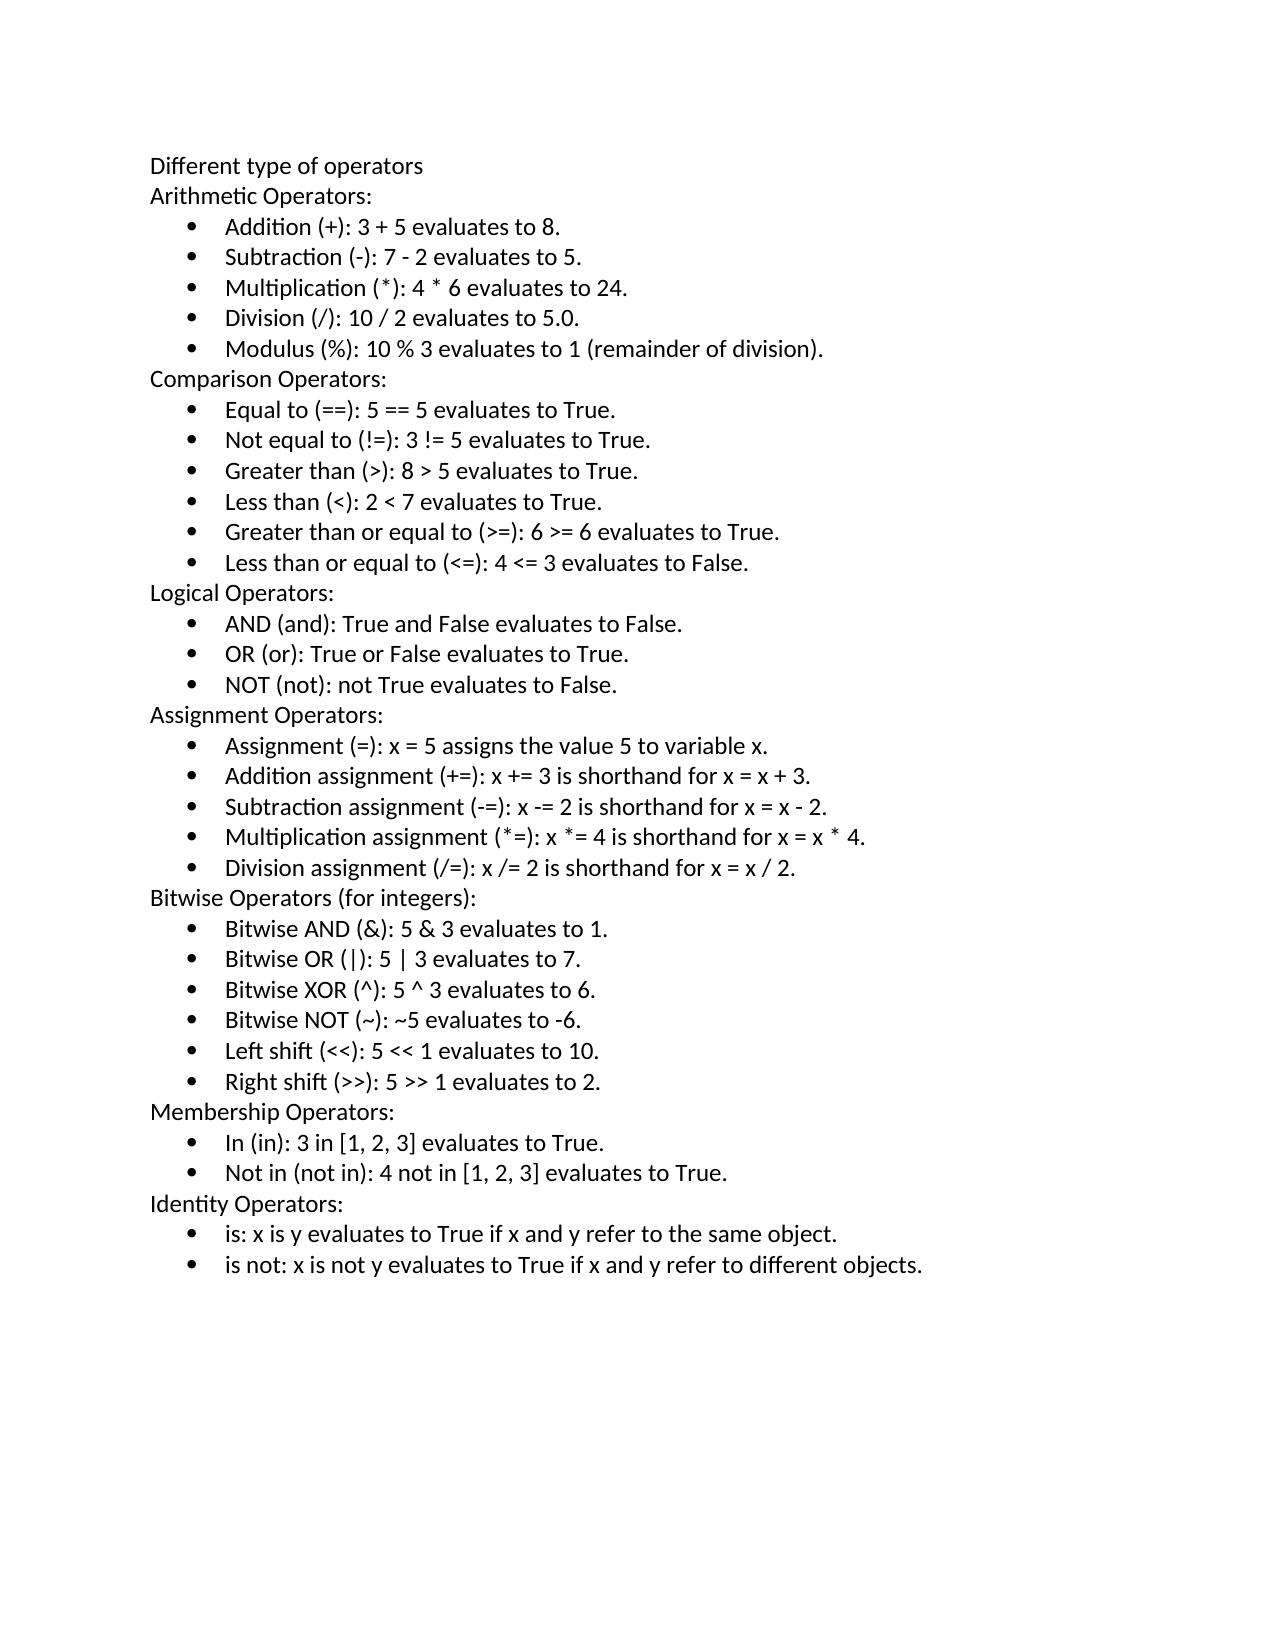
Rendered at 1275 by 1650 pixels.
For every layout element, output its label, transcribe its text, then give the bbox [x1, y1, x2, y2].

list Addition assignment (+=): x += 3 is shorthand for x = x + 3. [187, 760, 1125, 791]
list Greater than (>): 8 > 5 evaluates to True. [187, 455, 1125, 486]
text Membership Operators: [150, 1096, 1125, 1127]
text Bitwise Operators (for integers): [150, 882, 1125, 913]
list In (in): 3 in [1, 2, 3] evaluates to True. [187, 1127, 1125, 1157]
list is not: x is not y evaluates to True if x and y refer to different objects. [187, 1249, 1125, 1279]
text Comparison Operators: [150, 364, 1125, 394]
list Bitwise OR (|): 5 | 3 evaluates to 7. [187, 943, 1125, 974]
list Division (/): 10 / 2 evaluates to 5.0. [187, 303, 1125, 333]
text Different type of operators [150, 150, 1125, 181]
text Assignment Operators: [150, 699, 1125, 730]
list Multiplication (*): 4 * 6 evaluates to 24. [187, 272, 1125, 303]
list Not equal to (!=): 3 != 5 evaluates to True. [187, 425, 1125, 455]
list Multiplication assignment (*=): x *= 4 is shorthand for x = x * 4. [187, 821, 1125, 852]
list Right shift (>>): 5 >> 1 evaluates to 2. [187, 1066, 1125, 1096]
list Assignment (=): x = 5 assigns the value 5 to variable x. [187, 730, 1125, 760]
list is: x is y evaluates to True if x and y refer to the same object. [187, 1218, 1125, 1249]
list Not in (not in): 4 not in [1, 2, 3] evaluates to True. [187, 1157, 1125, 1188]
list Division assignment (/=): x /= 2 is shorthand for x = x / 2. [187, 852, 1125, 882]
list Addition (+): 3 + 5 evaluates to 8. [187, 211, 1125, 242]
list Bitwise AND (&): 5 & 3 evaluates to 1. [187, 913, 1125, 943]
list Bitwise NOT (~): ~5 evaluates to -6. [187, 1004, 1125, 1035]
list Subtraction (-): 7 - 2 evaluates to 5. [187, 242, 1125, 272]
list Subtraction assignment (-=): x -= 2 is shorthand for x = x - 2. [187, 791, 1125, 821]
list OR (or): True or False evaluates to True. [187, 638, 1125, 669]
list Less than (<): 2 < 7 evaluates to True. [187, 486, 1125, 516]
list Less than or equal to (<=): 4 <= 3 evaluates to False. [187, 547, 1125, 577]
list NOT (not): not True evaluates to False. [187, 669, 1125, 699]
list Modulus (%): 10 % 3 evaluates to 1 (remainder of division). [187, 333, 1125, 364]
list Left shift (<<): 5 << 1 evaluates to 10. [187, 1035, 1125, 1066]
text Logical Operators: [150, 577, 1125, 608]
list Bitwise XOR (^): 5 ^ 3 evaluates to 6. [187, 974, 1125, 1004]
text Identity Operators: [150, 1188, 1125, 1218]
list Equal to (==): 5 == 5 evaluates to True. [187, 394, 1125, 425]
list AND (and): True and False evaluates to False. [187, 608, 1125, 638]
list Greater than or equal to (>=): 6 >= 6 evaluates to True. [187, 516, 1125, 547]
text Arithmetic Operators: [150, 181, 1125, 211]
